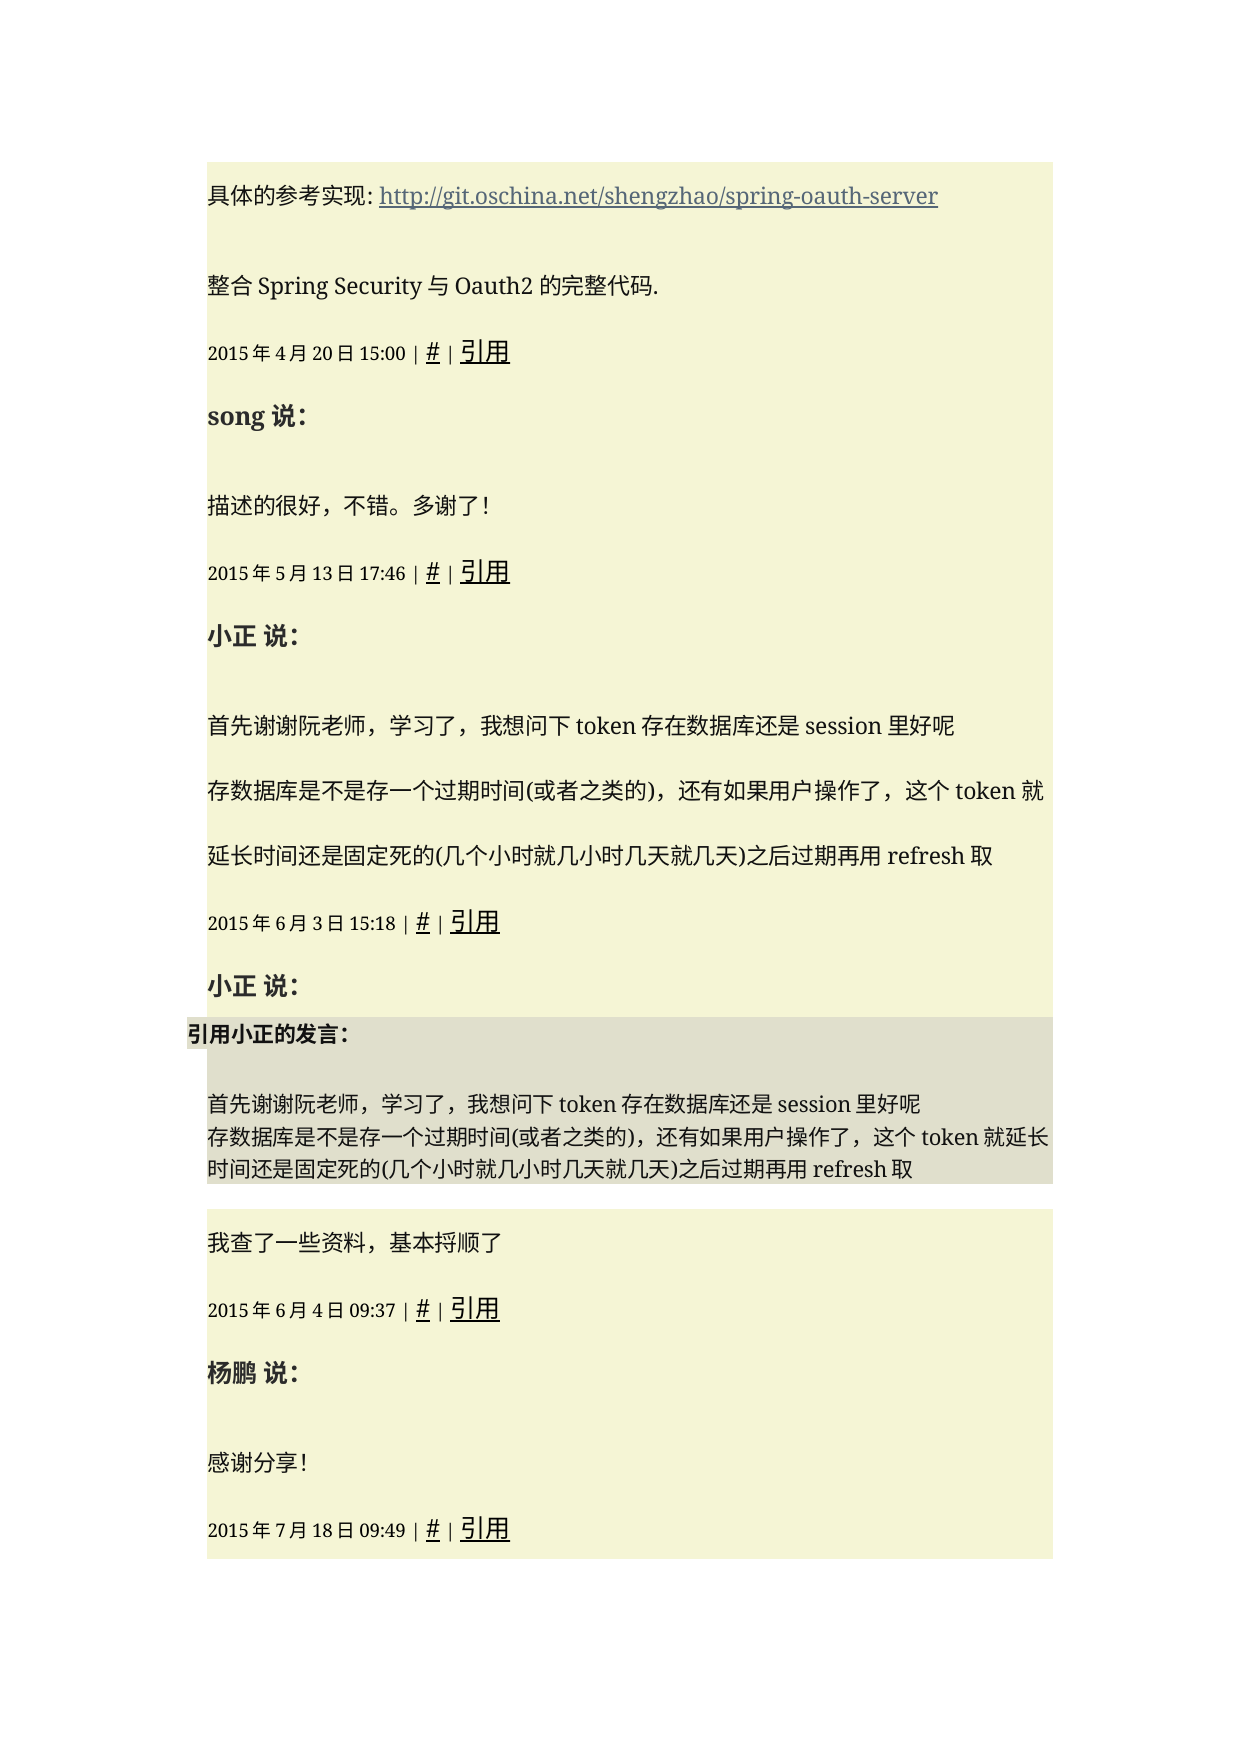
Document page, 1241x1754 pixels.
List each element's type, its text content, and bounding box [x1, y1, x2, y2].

text 感谢分享！ [207, 1429, 1053, 1494]
text 具体的参考实现: http://git.oschina.net/shengzhao/spring-oauth-server [207, 162, 1053, 227]
text 2015年7月18日 09:49 | # | 引用 [207, 1494, 1053, 1559]
text 描述的很好，不错。多谢了！ [207, 472, 1053, 537]
text 2015年4月20日 15:00 | # | 引用 [207, 317, 1053, 382]
text 小正 说： [207, 952, 1053, 1017]
text 首先谢谢阮老师，学习了，我想问下token存在数据库还是session里好呢 存数据库是不是存一个过期时间(或者之类的)，还有如果用户操作了，这个token就延长时间还是固定死的(几个小时就几小时几天就几天)之后过期再用refresh取 [207, 692, 1053, 887]
text 整合Spring Security与Oauth2 的完整代码. [207, 252, 1053, 317]
text 杨鹏 说： [207, 1339, 1053, 1404]
text 引用小正的发言： [187, 1017, 1053, 1049]
text 首先谢谢阮老师，学习了，我想问下token存在数据库还是session里好呢 存数据库是不是存一个过期时间(或者之类的)，还有如果用户操作了，这个token就延长时间还是固定死的(几个小时就几小时几天就几天)之后过期再用refresh取 [207, 1087, 1053, 1184]
text 2015年5月13日 17:46 | # | 引用 [207, 537, 1053, 602]
text 2015年6月 3日 15:18 | # | 引用 [207, 887, 1053, 952]
text 小正 说： [207, 602, 1053, 667]
text song 说： [207, 382, 1053, 447]
text 我查了一些资料，基本捋顺了 [207, 1209, 1053, 1274]
text 2015年6月 4日 09:37 | # | 引用 [207, 1274, 1053, 1339]
